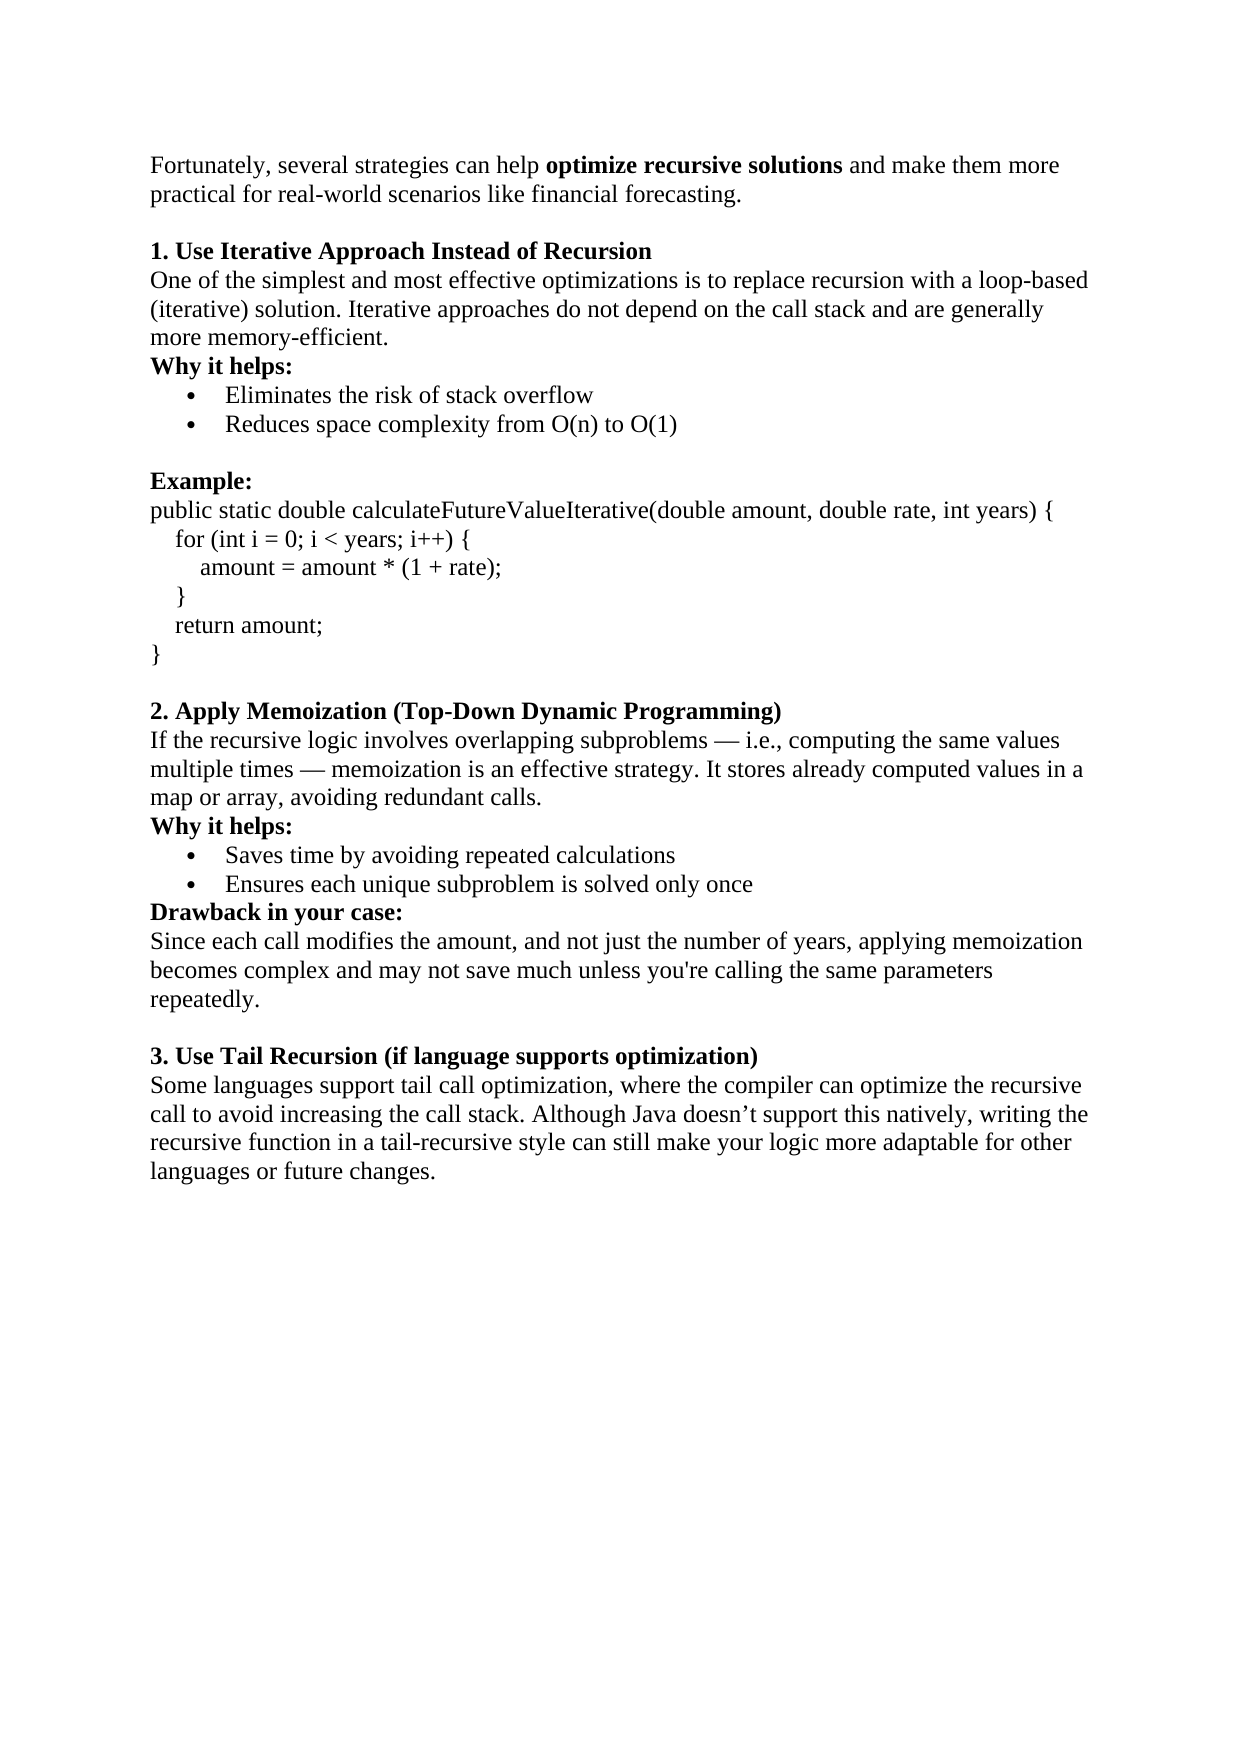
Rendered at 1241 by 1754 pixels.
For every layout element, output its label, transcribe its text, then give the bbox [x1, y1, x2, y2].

list Saves time by avoiding repeated calculations [187, 840, 1090, 869]
text amount = amount * (1 + rate); [150, 552, 1090, 581]
text return amount; [150, 610, 1090, 639]
text 1. Use Iterative Approach Instead of Recursion [150, 236, 1090, 265]
text One of the simplest and most effective optimizations is to replace recursion with a loop-based (iterative) solution. Iterative approaches do not depend on the call stack and are generally more memory-efficient. [150, 265, 1090, 351]
text public static double calculateFutureValueIterative(double amount, double rate, int years) { [150, 495, 1090, 524]
text 2. Apply Memoization (Top-Down Dynamic Programming) [150, 696, 1090, 725]
list Ensures each unique subproblem is solved only once [187, 869, 1090, 897]
text Why it helps: [150, 351, 1090, 380]
text } [150, 581, 1090, 610]
list Reduces space complexity from O(n) to O(1) [187, 409, 1090, 437]
text Some languages support tail call optimization, where the compiler can optimize the recursive call to avoid increasing the call stack. Although Java doesn’t support this natively, writing the recursive function in a tail-recursive style can still make your logic more adaptable for other languages or future changes. [150, 1070, 1090, 1185]
text Example: [150, 466, 1090, 495]
text Why it helps: [150, 811, 1090, 840]
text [150, 150, 1090, 207]
text for (int i = 0; i < years; i++) { [150, 524, 1090, 552]
text 3. Use Tail Recursion (if language supports optimization) [150, 1041, 1090, 1070]
text If the recursive logic involves overlapping subproblems — i.e., computing the same values multiple times — memoization is an effective strategy. It stores already computed values in a map or array, avoiding redundant calls. [150, 725, 1090, 811]
list Eliminates the risk of stack overflow [187, 380, 1090, 409]
text Drawback in your case: Since each call modifies the amount, and not just the number of years, applying memoization becomes complex and may not save much unless you're calling the same parameters repeatedly. [150, 897, 1090, 1012]
text } [150, 639, 1090, 667]
